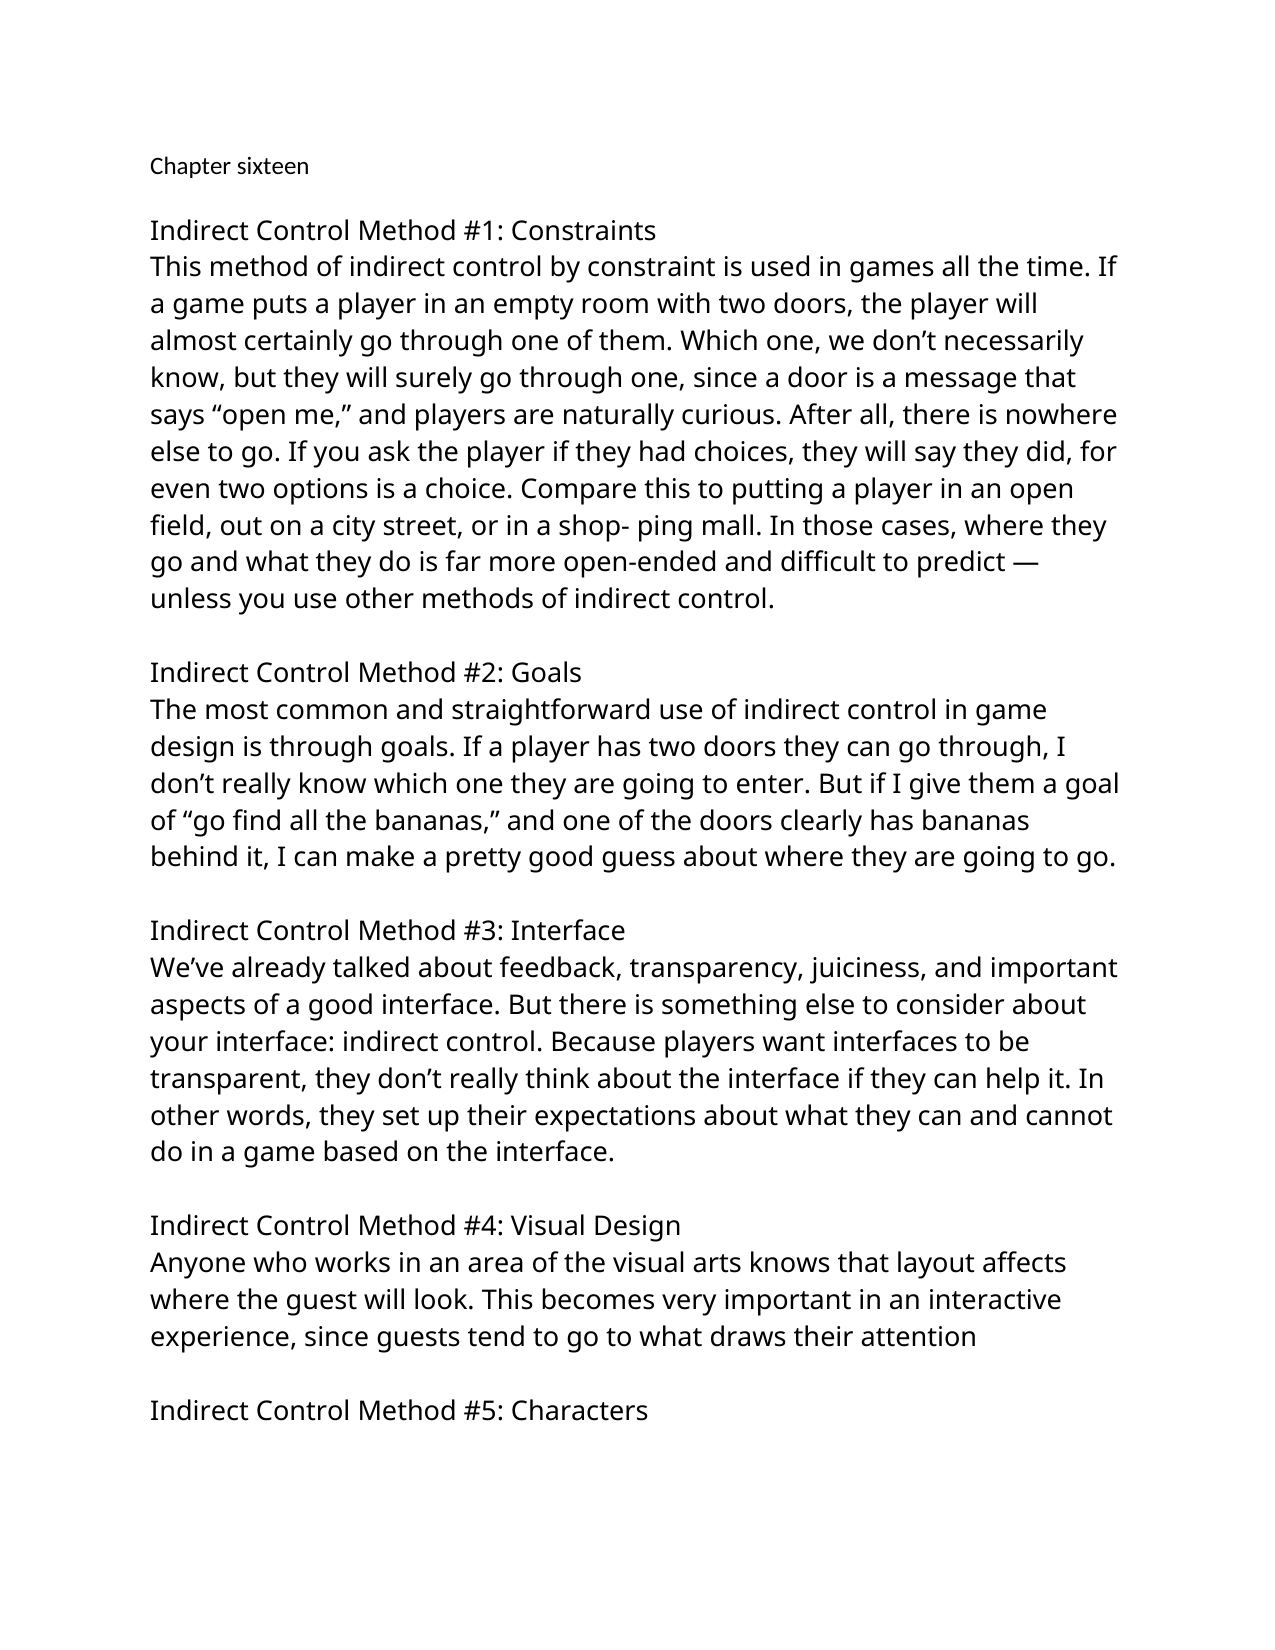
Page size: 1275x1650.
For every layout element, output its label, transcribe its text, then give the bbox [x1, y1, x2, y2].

text Indirect Control Method #4: Visual Design [150, 1207, 1125, 1243]
text Indirect Control Method #2: Goals [150, 653, 1125, 690]
text This method of indirect control by constraint is used in games all the time. If a game puts a player in an empty room with two doors, the player will almost certainly go through one of them. Which one, we don’t necessarily know, but they will surely go through one, since a door is a message that says “open me,” and players are naturally curious. After all, there is nowhere else to go. If you ask the player if they had choices, they will say they did, for even two options is a choice. Compare this to putting a player in an open field, out on a city street, or in a shop- ping mall. In those cases, where they go and what they do is far more open-ended and difficult to predict — unless you use other methods of indirect control. [150, 248, 1125, 617]
text The most common and straightforward use of indirect control in game design is through goals. If a player has two doors they can go through, I don’t really know which one they are going to enter. But if I give them a goal of “go find all the bananas,” and one of the doors clearly has bananas behind it, I can make a pretty good guess about where they are going to go. [150, 690, 1125, 875]
text Indirect Control Method #1: Constraints [150, 211, 1125, 248]
text Chapter sixteen [150, 150, 1125, 181]
text Anyone who works in an area of the visual arts knows that layout affects where the guest will look. This becomes very important in an interactive experience, since guests tend to go to what draws their attention [150, 1243, 1125, 1354]
text Indirect Control Method #5: Characters [150, 1391, 1125, 1428]
text We’ve already talked about feedback, transparency, juiciness, and important aspects of a good interface. But there is something else to consider about your interface: indirect control. Because players want interfaces to be transparent, they don’t really think about the interface if they can help it. In other words, they set up their expectations about what they can and cannot do in a game based on the interface. [150, 948, 1125, 1170]
text Indirect Control Method #3: Interface [150, 912, 1125, 948]
